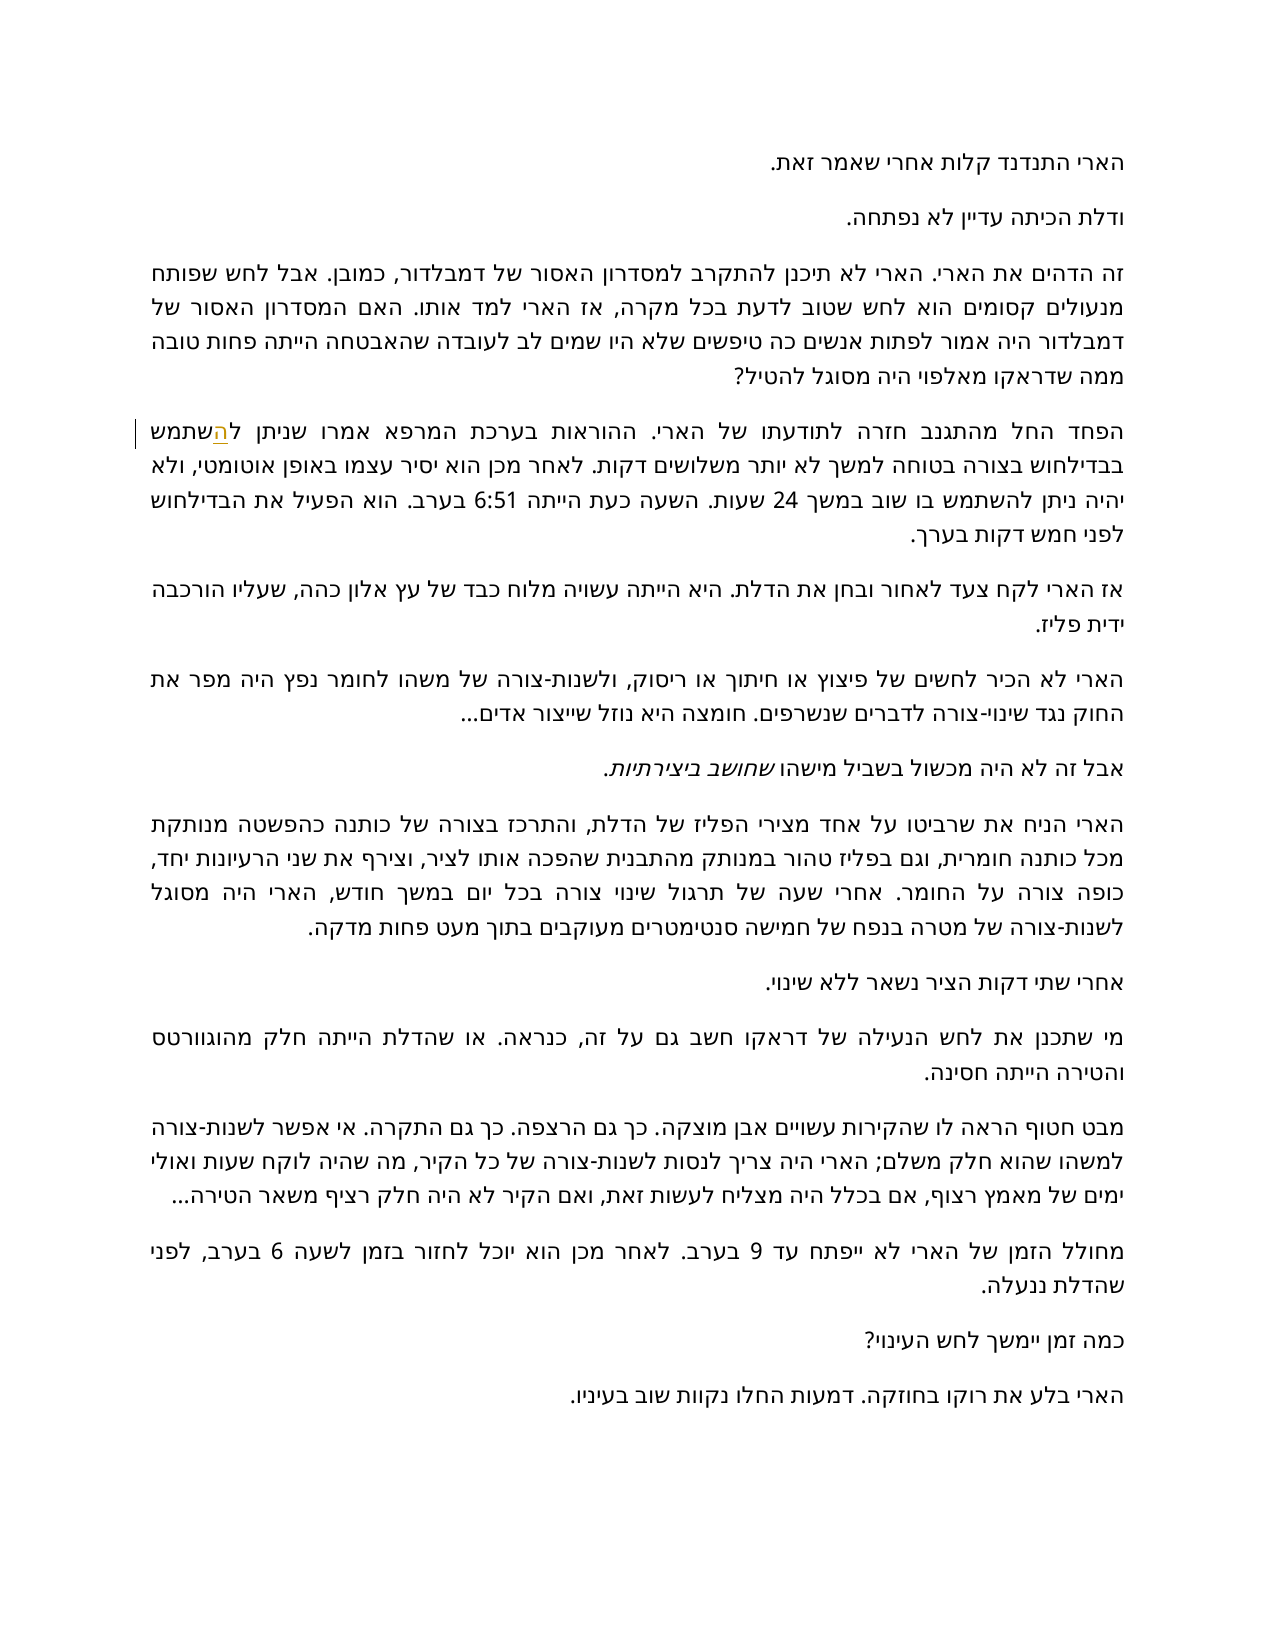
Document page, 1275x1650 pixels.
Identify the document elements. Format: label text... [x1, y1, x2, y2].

text מי שתכנן את לחש הנעילה של דראקו חשב גם על זה, כנראה. או שהדלת הייתה חלק מהוגוורטס והטירה הייתה חסינה. [150, 1025, 1125, 1089]
text כמה זמן יימשך לחש העינוי? [150, 1328, 1125, 1358]
text אז הארי לקח צעד לאחור ובחן את הדלת. היא הייתה עשויה מלוח כבד של עץ אלון כהה, שעליו הורכבה ידית פליז. [150, 577, 1125, 641]
text הארי לא הכיר לחשים של פיצוץ או חיתוך או ריסוק, ולשנות-צורה של משהו לחומר נפץ היה מפר את החוק נגד שינוי-צורה לדברים שנשרפים. חומצה היא נוזל שייצור אדים… [150, 667, 1125, 731]
text מחולל הזמן של הארי לא ייפתח עד 9 בערב. לאחר מכן הוא יוכל לחזור בזמן לשעה 6 בערב, לפני שהדלת ננעלה. [150, 1238, 1125, 1303]
text הארי הניח את שרביטו על אחד מצירי הפליז של הדלת, והתרכז בצורה של כותנה כהפשטה מנותקת מכל כותנה חומרית, וגם בפליז טהור במנותק מהתבנית שהפכה אותו לציר, וצירף את שני הרעיונות יחד, כופה צורה על החומר. אחרי שעה של תרגול שינוי צורה בכל יום במשך חודש, הארי היה מסוגל לשנות-צורה של מטרה בנפח של חמישה סנטימטרים מעוקבים בתוך מעט פחות מדקה. [150, 811, 1125, 944]
text אחרי שתי דקות הציר נשאר ללא שינוי. [150, 970, 1125, 1000]
text אבל זה לא היה מכשול בשביל מישהו שחושב ביצירתיות. [150, 756, 1125, 786]
text הארי בלע את רוקו בחוזקה. דמעות החלו נקוות שוב בעיניו. [150, 1383, 1125, 1413]
text ודלת הכיתה עדיין לא נפתחה. [150, 205, 1125, 235]
text הארי התנדנד קלות אחרי שאמר זאת. [150, 150, 1125, 180]
text זה הדהים את הארי. הארי לא תיכנן להתקרב למסדרון האסור של דמבלדור, כמובן. אבל לחש שפותח מנעולים קסומים הוא לחש שטוב לדעת בכל מקרה, אז הארי למד אותו. האם המסדרון האסור של דמבלדור היה אמור לפתות אנשים כה טיפשים שלא היו שמים לב לעובדה שהאבטחה הייתה פחות טובה ממה שדראקו מאלפוי היה מסוגל להטיל? [150, 260, 1125, 393]
text מבט חטוף הראה לו שהקירות עשויים אבן מוצקה. כך גם הרצפה. כך גם התקרה. אי אפשר לשנות-צורה למשהו שהוא חלק משלם; הארי היה צריך לנסות לשנות-צורה של כל הקיר, מה שהיה לוקח שעות ואולי ימים של מאמץ רצוף, אם בכלל היה מצליח לעשות זאת, ואם הקיר לא היה חלק רציף משאר הטירה… [150, 1114, 1125, 1213]
text הפחד החל מהתגנב חזרה לתודעתו של הארי. ההוראות בערכת המרפא אמרו שניתן לשתמש בבדילחוש בצורה בטוחה למשך לא יותר משלושים דקות. לאחר מכן הוא יסיר עצמו באופן אוטומטי, ולא יהיה ניתן להשתמש בו שוב במשך 24 שעות. השעה כעת הייתה 6:51 בערב. הוא הפעיל את הבדילחוש לפני חמש דקות בערך. [150, 419, 1125, 552]
